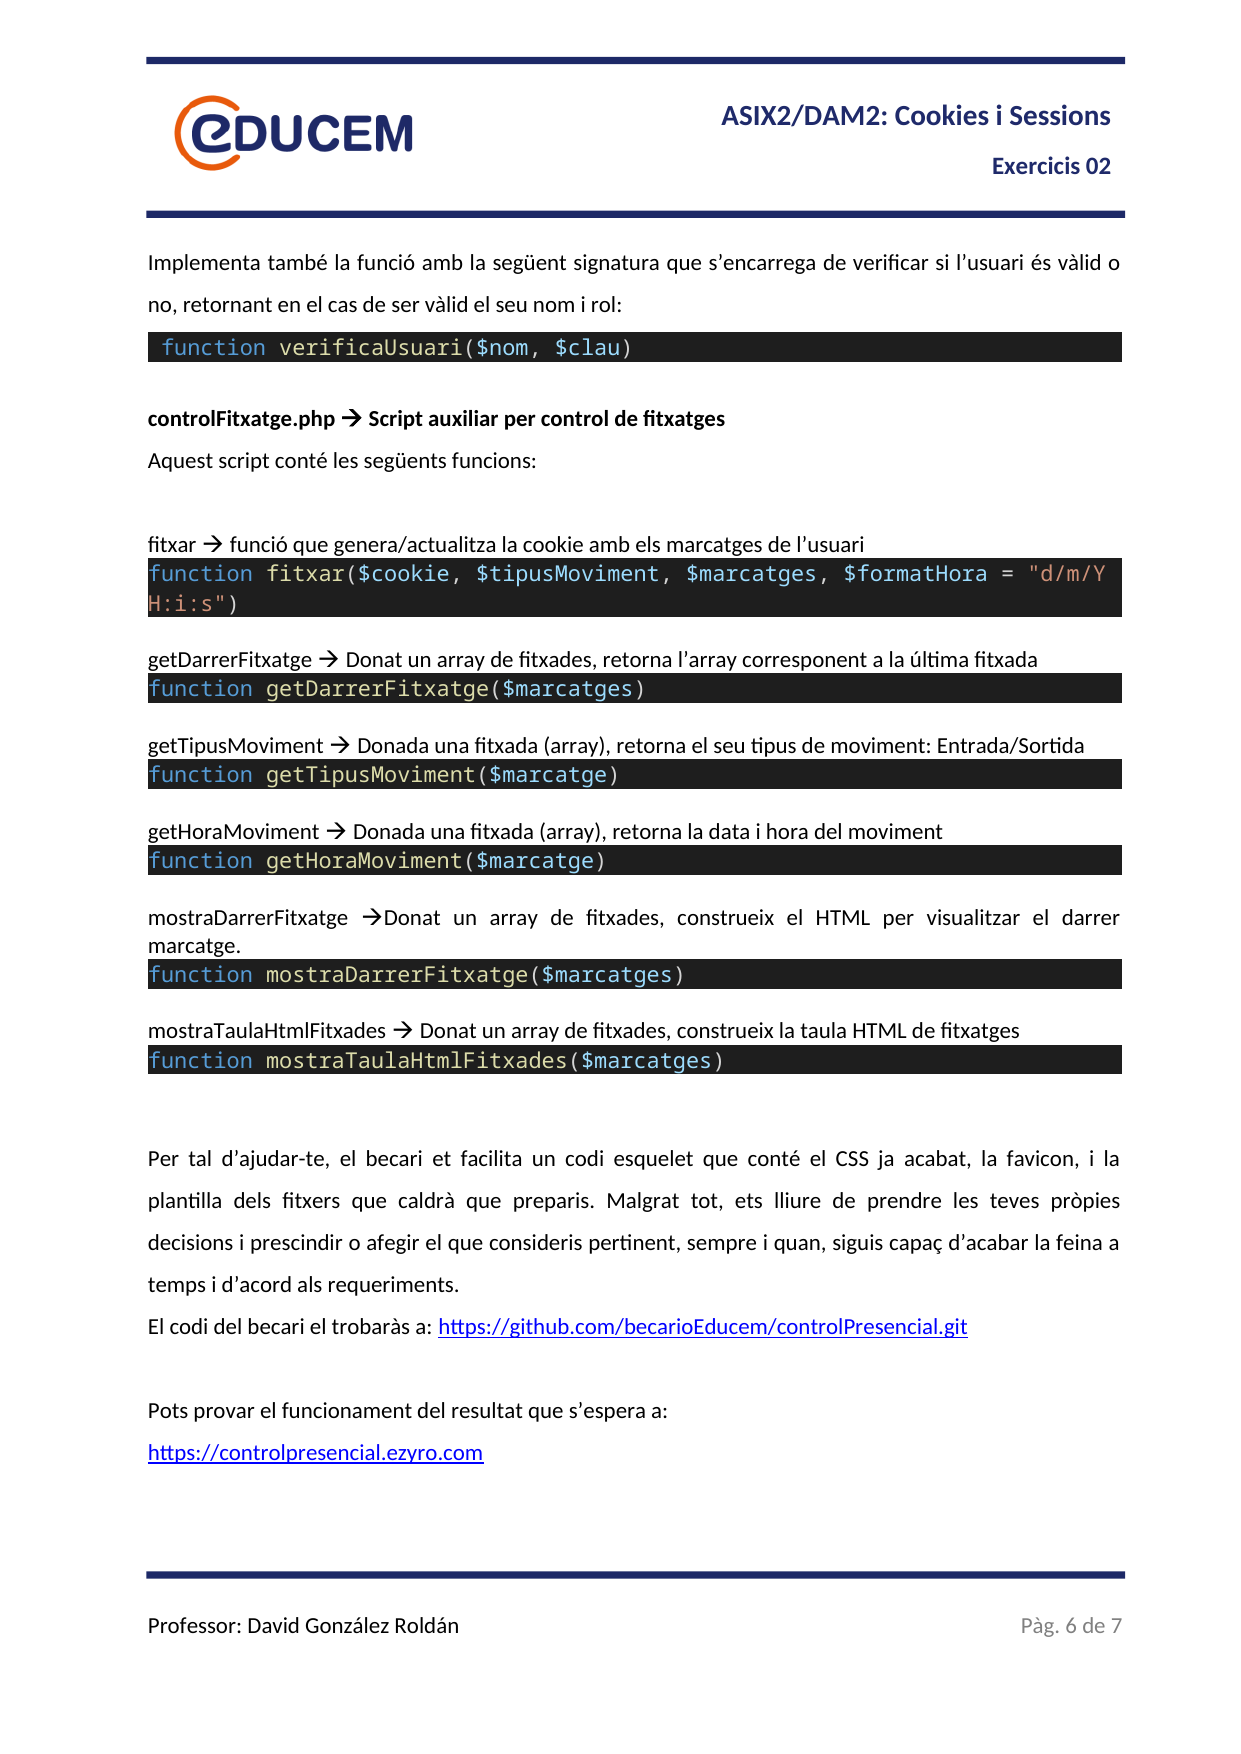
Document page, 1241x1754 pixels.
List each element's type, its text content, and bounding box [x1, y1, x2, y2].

text getHoraMoviment Donada una fitxada (array), retorna la data i hora del moviment [148, 817, 1122, 845]
text function getTipusMoviment($marcatge) [148, 759, 1122, 789]
text Per tal d’ajudar-te, el becari et facilita un codi esquelet que conté el CSS ja acabat, la favicon, i la plantilla dels fitxers que caldrà que preparis. Malgrat tot, ets lliure de prendre les teves pròpies decisions i prescindir o afegir el que consideris pertinent, sempre i quan, siguis capaç d’acabar la feina a temps i d’acord als requeriments. [148, 1144, 1122, 1298]
text function getDarrerFitxatge($marcatges) [148, 673, 1122, 703]
text Implementa també la funció amb la següent signatura que s’encarrega de verificar si l’usuari és vàlid o no, retornant en el cas de ser vàlid el seu nom i rol: [148, 248, 1122, 318]
text function getHoraMoviment($marcatge) [148, 845, 1122, 875]
text Aquest script conté les següents funcions: [148, 446, 1122, 474]
text mostraTaulaHtmlFitxades Donat un array de fitxades, construeix la taula HTML de fitxatges [148, 1017, 1122, 1045]
picture [163, 84, 424, 179]
text fitxar funció que genera/actualitza la cookie amb els marcatges de l’usuari [148, 530, 1122, 558]
text getTipusMoviment Donada una fitxada (array), retorna el seu tipus de moviment: Entrada/Sortida [148, 731, 1122, 759]
text getDarrerFitxatge Donat un array de fitxades, retorna l’array corresponent a la última fitxada [148, 645, 1122, 673]
text El codi del becari el trobaràs a: https://github.com/becarioEducem/controlPresencial.git [148, 1312, 1122, 1340]
text mostraDarrerFitxatge Donat un array de fitxades, construeix el HTML per visualitzar el darrer marcatge. [148, 903, 1122, 959]
text function fitxar($cookie, $tipusMoviment, $marcatges, $formatHora = "d/m/Y H:i:s") [148, 558, 1122, 617]
text function mostraDarrerFitxatge($marcatges) [148, 959, 1122, 989]
text controlFitxatge.php Script auxiliar per control de fitxatges [148, 404, 1122, 432]
text function verificaUsuari($nom, $clau) [148, 332, 1122, 362]
text https://controlpresencial.ezyro.com [148, 1438, 1122, 1466]
text function mostraTaulaHtmlFitxades($marcatges) [148, 1045, 1122, 1074]
text Pots provar el funcionament del resultat que s’espera a: [148, 1396, 1122, 1424]
